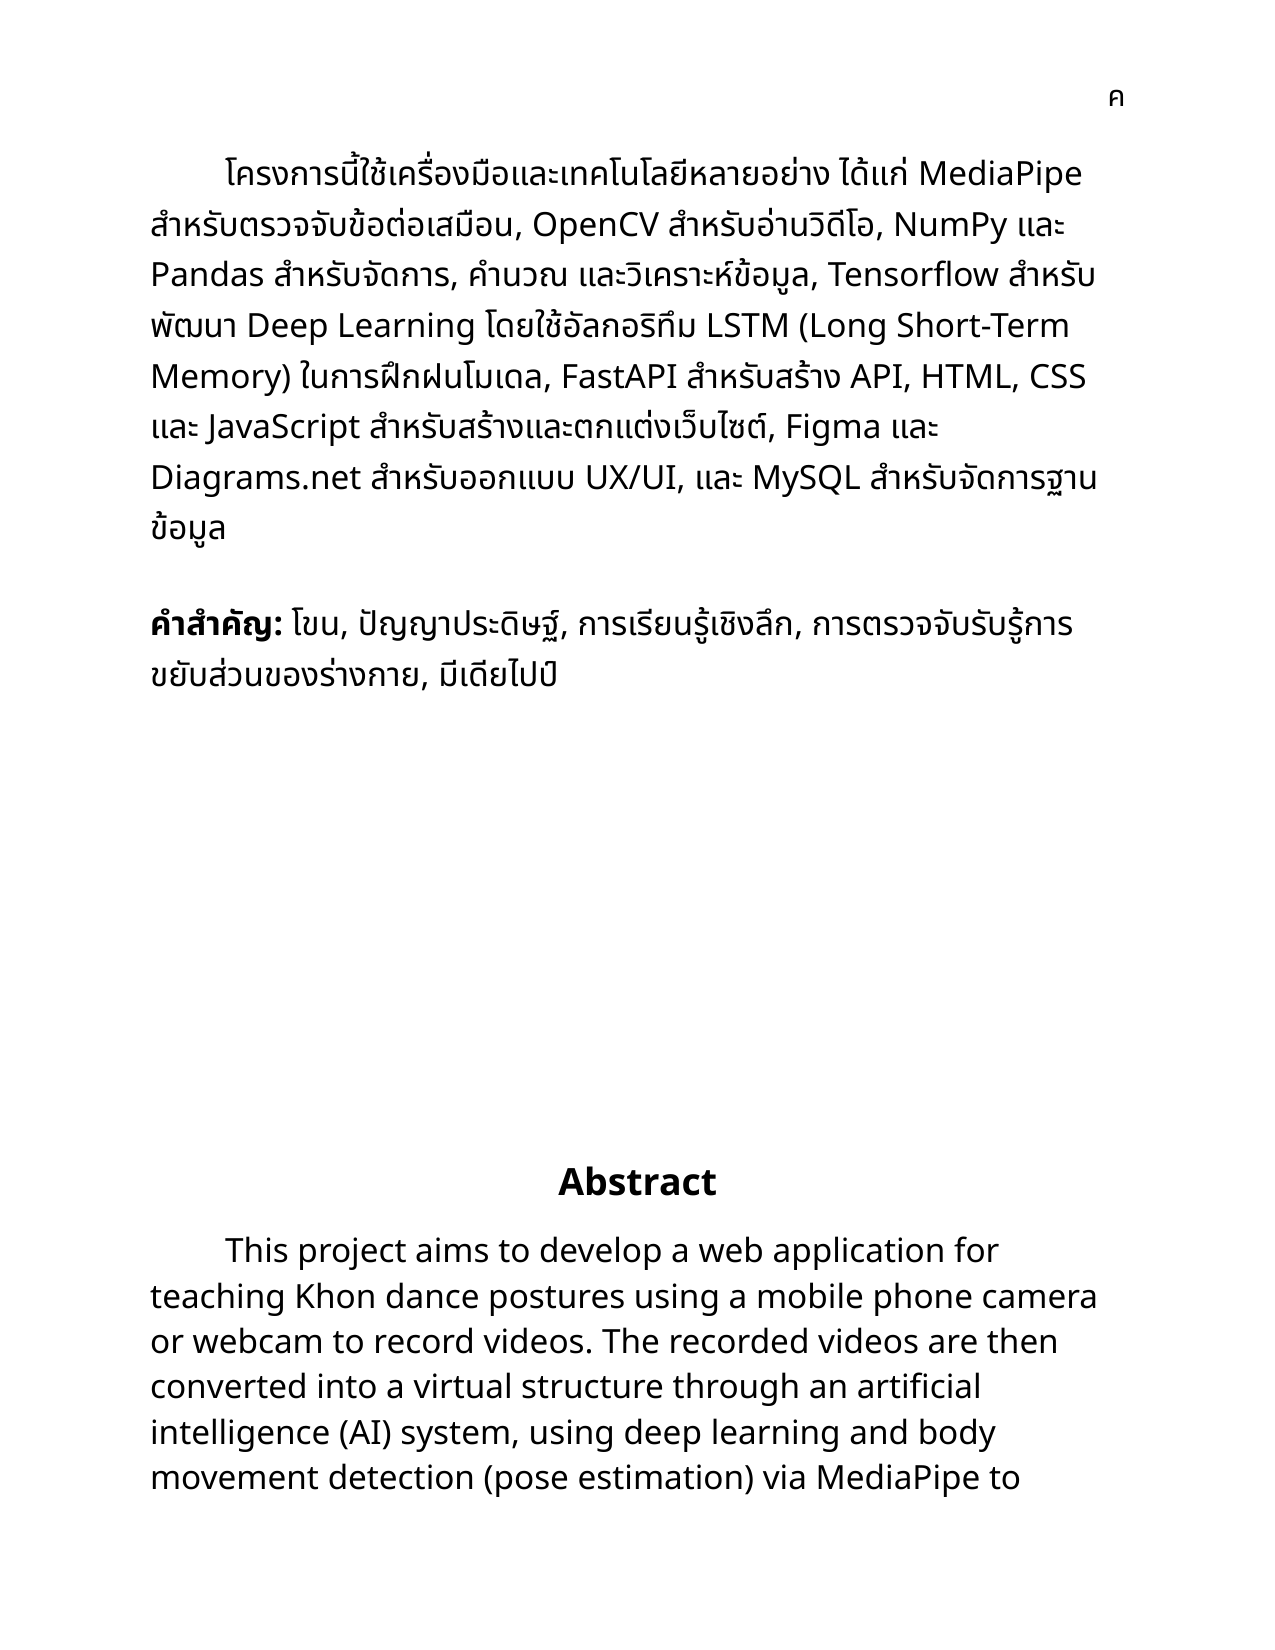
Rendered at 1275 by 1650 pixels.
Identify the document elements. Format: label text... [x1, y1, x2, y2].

text โครงการนี้ใช้เครื่องมือและเทคโนโลยีหลายอย่าง ได้แก่ MediaPipe สำหรับตรวจจับข้อต่อเสมือน, OpenCV สำหรับอ่านวิดีโอ, NumPy และ Pandas สำหรับจัดการ, คำนวณ และวิเคราะห์ข้อมูล, Tensorflow สำหรับพัฒนา Deep Learning โดยใช้อัลกอริทึม LSTM (Long Short-Term Memory) ในการฝึกฝนโมเดล, FastAPI สำหรับสร้าง API, HTML, CSS และ JavaScript สำหรับสร้างและตกแต่งเว็บไซต์, Figma และ Diagrams.net สำหรับออกแบบ UX/UI, และ MySQL สำหรับจัดการฐานข้อมูล [150, 150, 1125, 555]
text คำสำคัญ: โขน, ปัญญาประดิษฐ์, การเรียนรู้เชิงลึก, การตรวจจับรับรู้การขยับส่วนของร่างกาย, มีเดียไปป์ [150, 600, 1125, 701]
text Abstract [150, 1155, 1125, 1206]
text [150, 1227, 1125, 1499]
